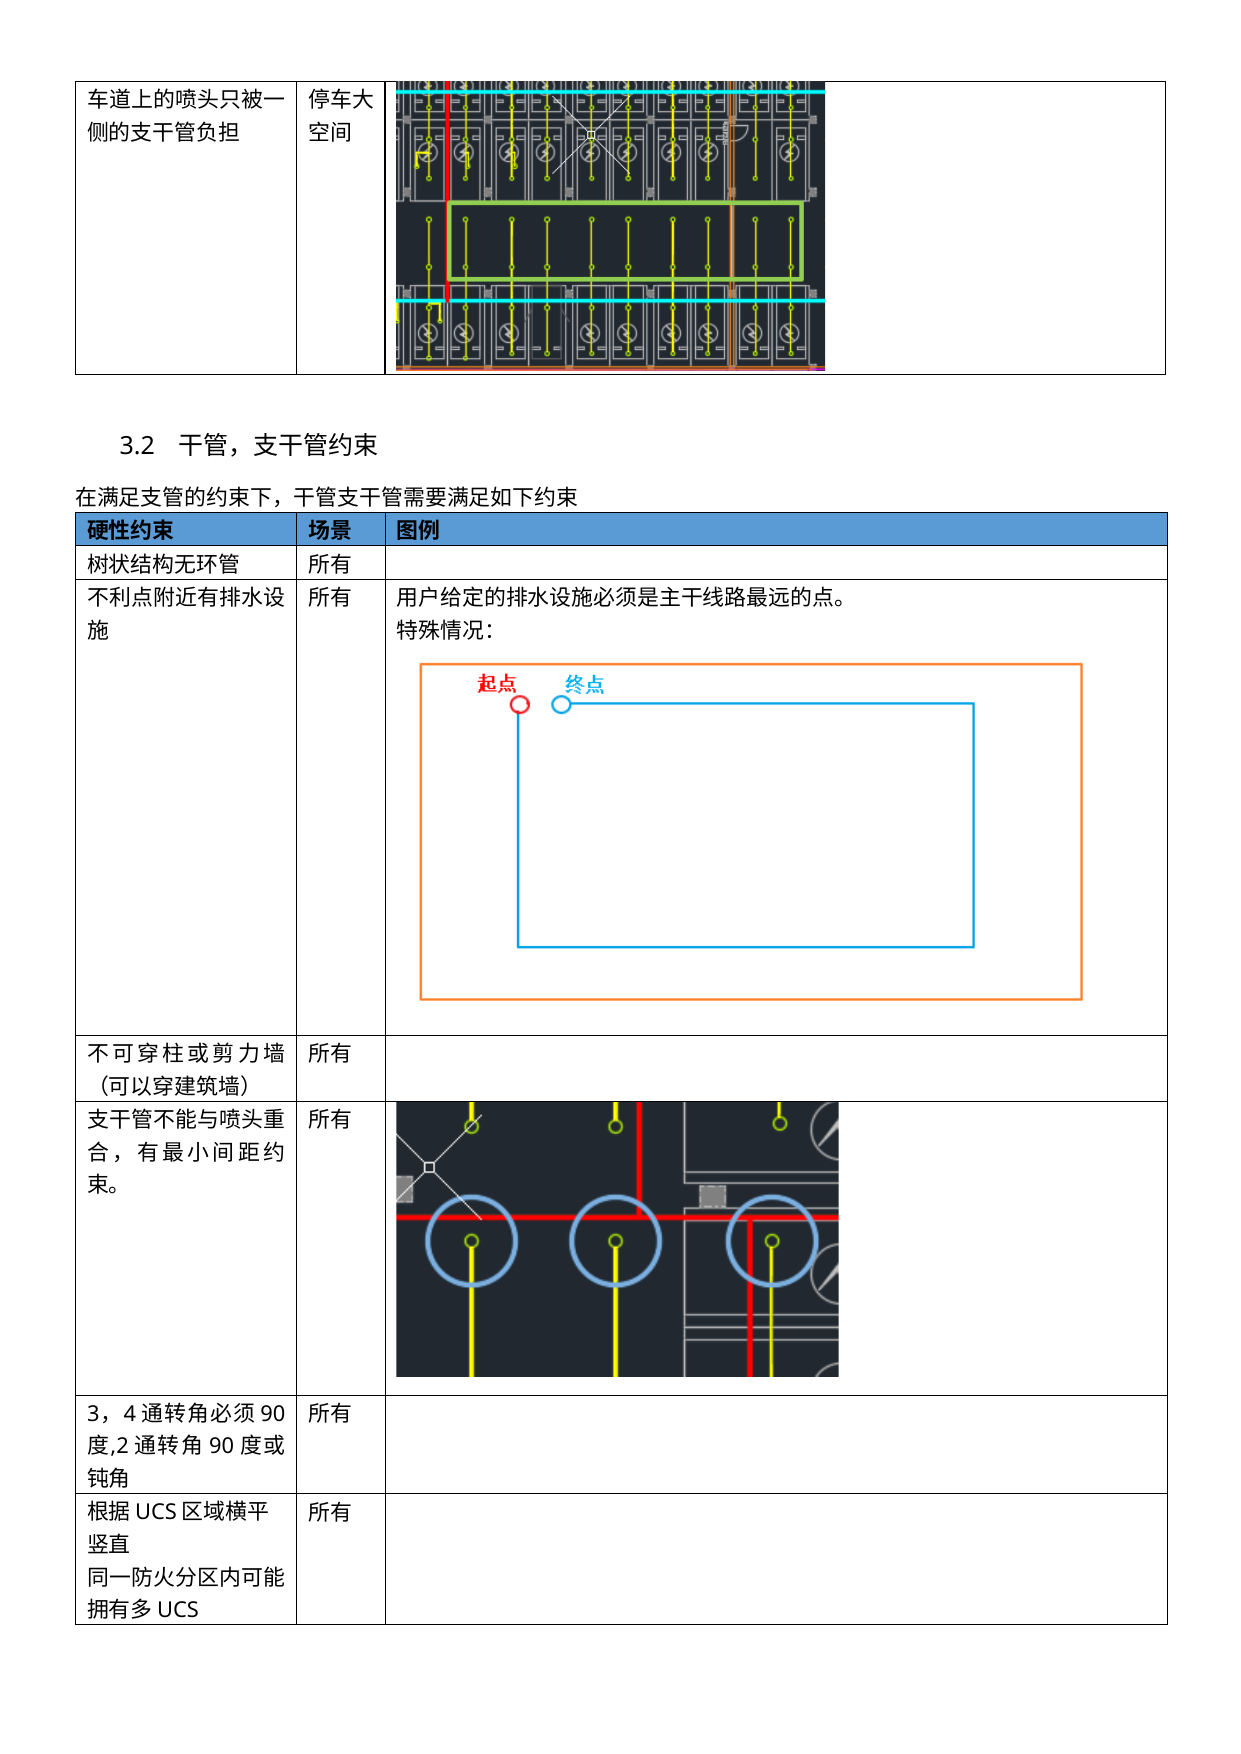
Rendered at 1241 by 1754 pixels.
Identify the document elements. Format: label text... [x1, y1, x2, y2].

table_cell 所有 [297, 1102, 385, 1394]
table_cell [386, 1396, 1167, 1493]
table_cell 不可穿柱或剪力墙 （可以穿建筑墙） [76, 1036, 296, 1101]
text 干管，支干管约束 [119, 411, 1165, 476]
picture [396, 1102, 839, 1377]
picture [396, 81, 826, 371]
table_header 图例 [386, 513, 1167, 545]
table_cell 树状结构无环管 [76, 546, 296, 579]
table_cell [386, 1102, 1167, 1394]
table_cell 所有 [297, 546, 385, 579]
table_cell 所有 [297, 1396, 385, 1493]
picture [396, 645, 1103, 1021]
table_cell 所有 [297, 1494, 385, 1624]
table_header 场景 [297, 513, 385, 545]
text 在满足支管的约束下，干管支干管需要满足如下约束 [75, 479, 1165, 512]
table_header 硬性约束 [76, 513, 296, 545]
table_cell 不利点附近有排水设施 [76, 580, 296, 1035]
table_cell 所有 [297, 1036, 385, 1101]
table_cell 车道上的喷头只被一侧的支干管负担 [76, 82, 296, 374]
table_cell 所有 [297, 580, 385, 1035]
table_cell [386, 546, 1167, 579]
table_cell [386, 1036, 1167, 1101]
table_cell 支干管不能与喷头重合，有最小间距约束。 [76, 1102, 296, 1394]
table_cell 根据UCS区域横平竖直 同一防火分区内可能拥有多UCS [76, 1494, 296, 1624]
table_cell 停车大空间 [297, 82, 384, 374]
table_cell 用户给定的排水设施必须是主干线路最远的点。 特殊情况： [386, 580, 1167, 1035]
table_cell [386, 82, 1165, 374]
table_cell 3，4通转角必须90度,2通转角90度或钝角 [76, 1396, 296, 1493]
table_cell [386, 1494, 1167, 1624]
